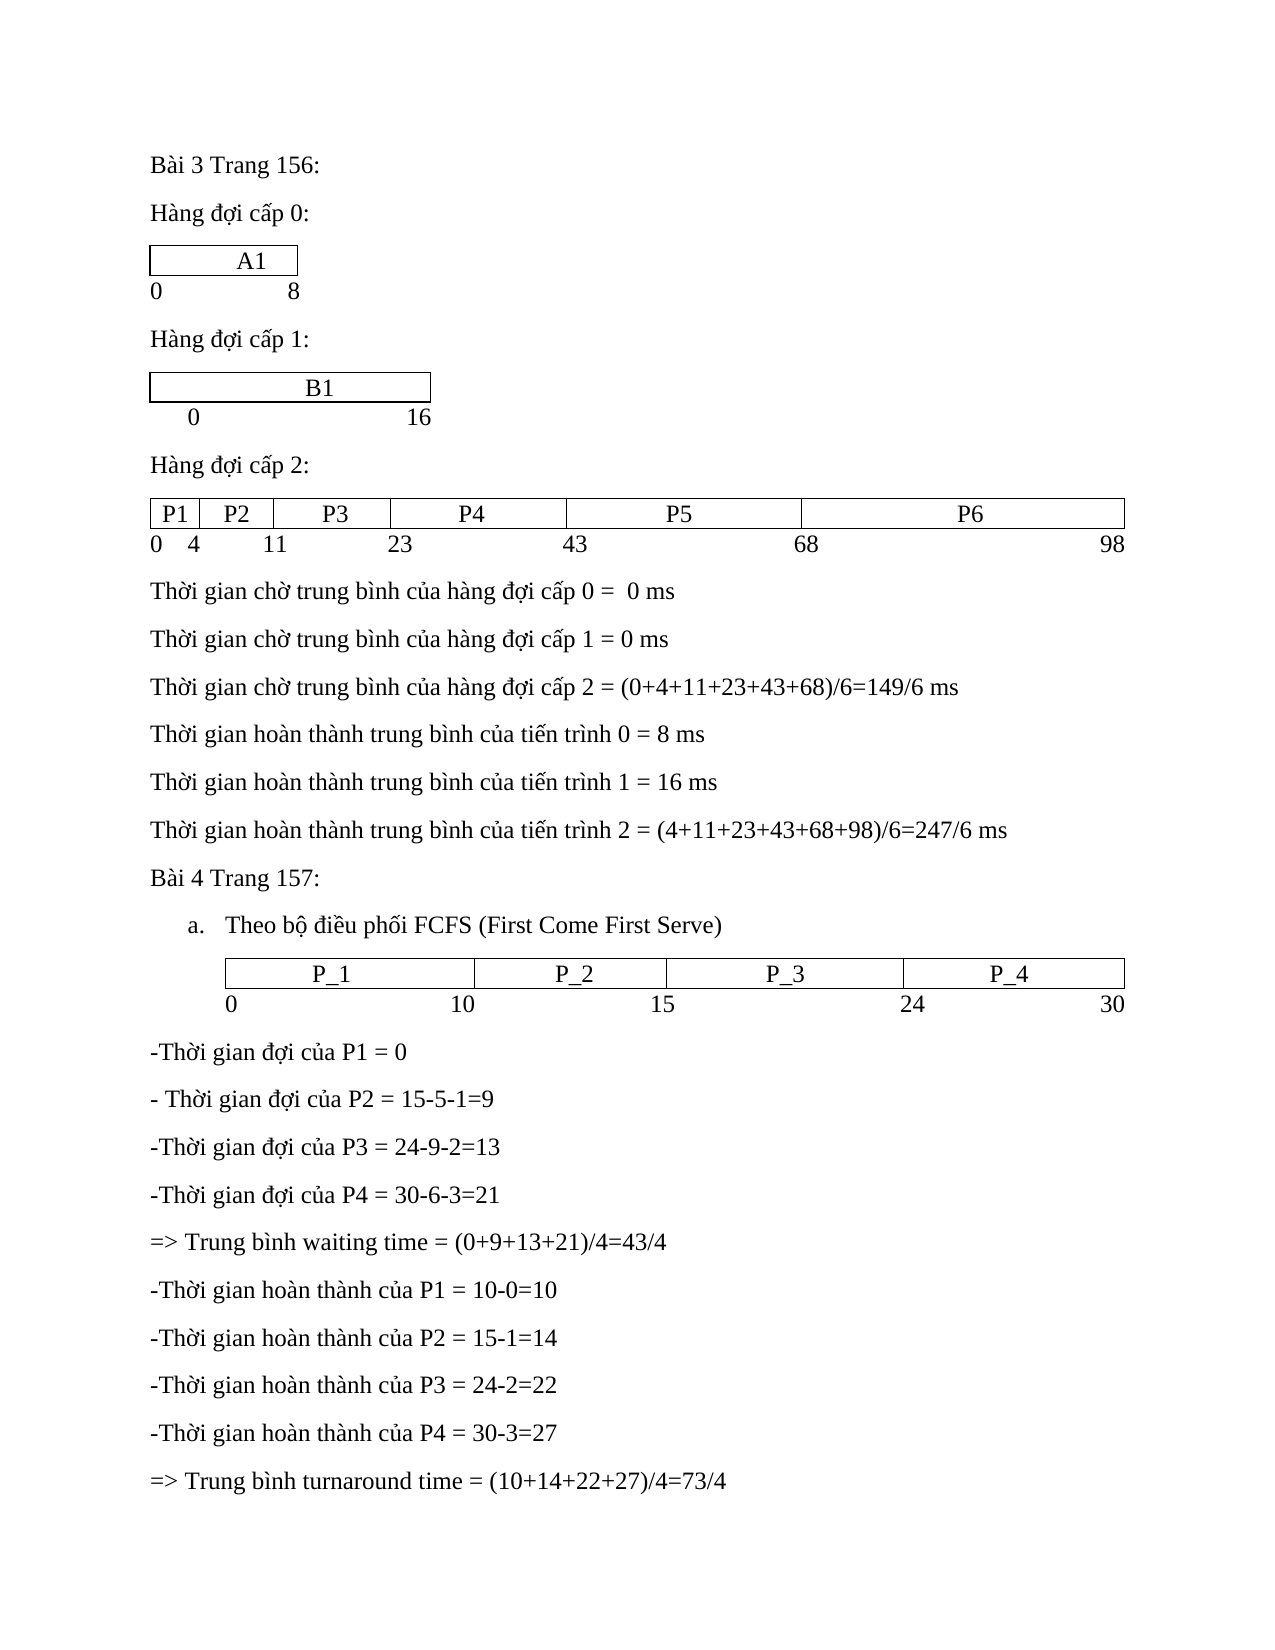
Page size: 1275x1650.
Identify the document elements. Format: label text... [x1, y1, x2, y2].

table_header P_4 [904, 959, 1124, 988]
text 0 8 [150, 276, 1125, 305]
text => Trung bình waiting time = (0+9+13+21)/4=43/4 [150, 1227, 1125, 1256]
table_header A1 [151, 246, 297, 275]
text -Thời gian đợi của P1 = 0 [150, 1037, 1125, 1065]
text -Thời gian hoàn thành của P1 = 10-0=10 [150, 1275, 1125, 1304]
text -Thời gian hoàn thành của P4 = 30-3=27 [150, 1418, 1125, 1447]
text Thời gian chờ trung bình của hàng đợi cấp 1 = 0 ms [150, 624, 1125, 653]
text Thời gian hoàn thành trung bình của tiến trình 0 = 8 ms [150, 719, 1125, 748]
text Thời gian chờ trung bình của hàng đợi cấp 2 = (0+4+11+23+43+68)/6=149/6 ms [150, 672, 1125, 701]
text Thời gian hoàn thành trung bình của tiến trình 2 = (4+11+23+43+68+98)/6=247/6 ms [150, 815, 1125, 844]
text Hàng đợi cấp 1: [150, 324, 1125, 353]
text Bài 3 Trang 156: [150, 150, 1125, 179]
table_header P_3 [667, 959, 903, 988]
table_header P_2 [475, 959, 666, 988]
text -Thời gian hoàn thành của P2 = 15-1=14 [150, 1323, 1125, 1352]
text Bài 4 Trang 157: [150, 863, 1125, 891]
table_header P1 [151, 499, 199, 528]
text Hàng đợi cấp 0: [150, 198, 1125, 226]
text -Thời gian đợi của P3 = 24-9-2=13 [150, 1132, 1125, 1161]
text - Thời gian đợi của P2 = 15-5-1=9 [150, 1084, 1125, 1113]
text 0 4 11 23 43 68 98 [150, 529, 1125, 557]
table_header P_1 [226, 959, 474, 988]
text => Trung bình turnaround time = (10+14+22+27)/4=73/4 [150, 1466, 1125, 1495]
text Thời gian chờ trung bình của hàng đợi cấp 0 = 0 ms [150, 576, 1125, 605]
list 16 [187, 402, 1125, 431]
text -Thời gian đợi của P4 = 30-6-3=21 [150, 1180, 1125, 1208]
table_header P2 [200, 499, 273, 528]
table_header P4 [391, 499, 566, 528]
table_header P5 [567, 499, 801, 528]
table_header P3 [274, 499, 390, 528]
list Theo bộ điều phối FCFS (First Come First Serve) [187, 910, 1125, 939]
text Hàng đợi cấp 2: [150, 450, 1125, 479]
list 0 10 15 24 30 [225, 989, 1125, 1018]
table_header P6 [802, 499, 1124, 528]
table_header B1 [151, 373, 430, 401]
text -Thời gian hoàn thành của P3 = 24-2=22 [150, 1371, 1125, 1399]
text Thời gian hoàn thành trung bình của tiến trình 1 = 16 ms [150, 767, 1125, 796]
